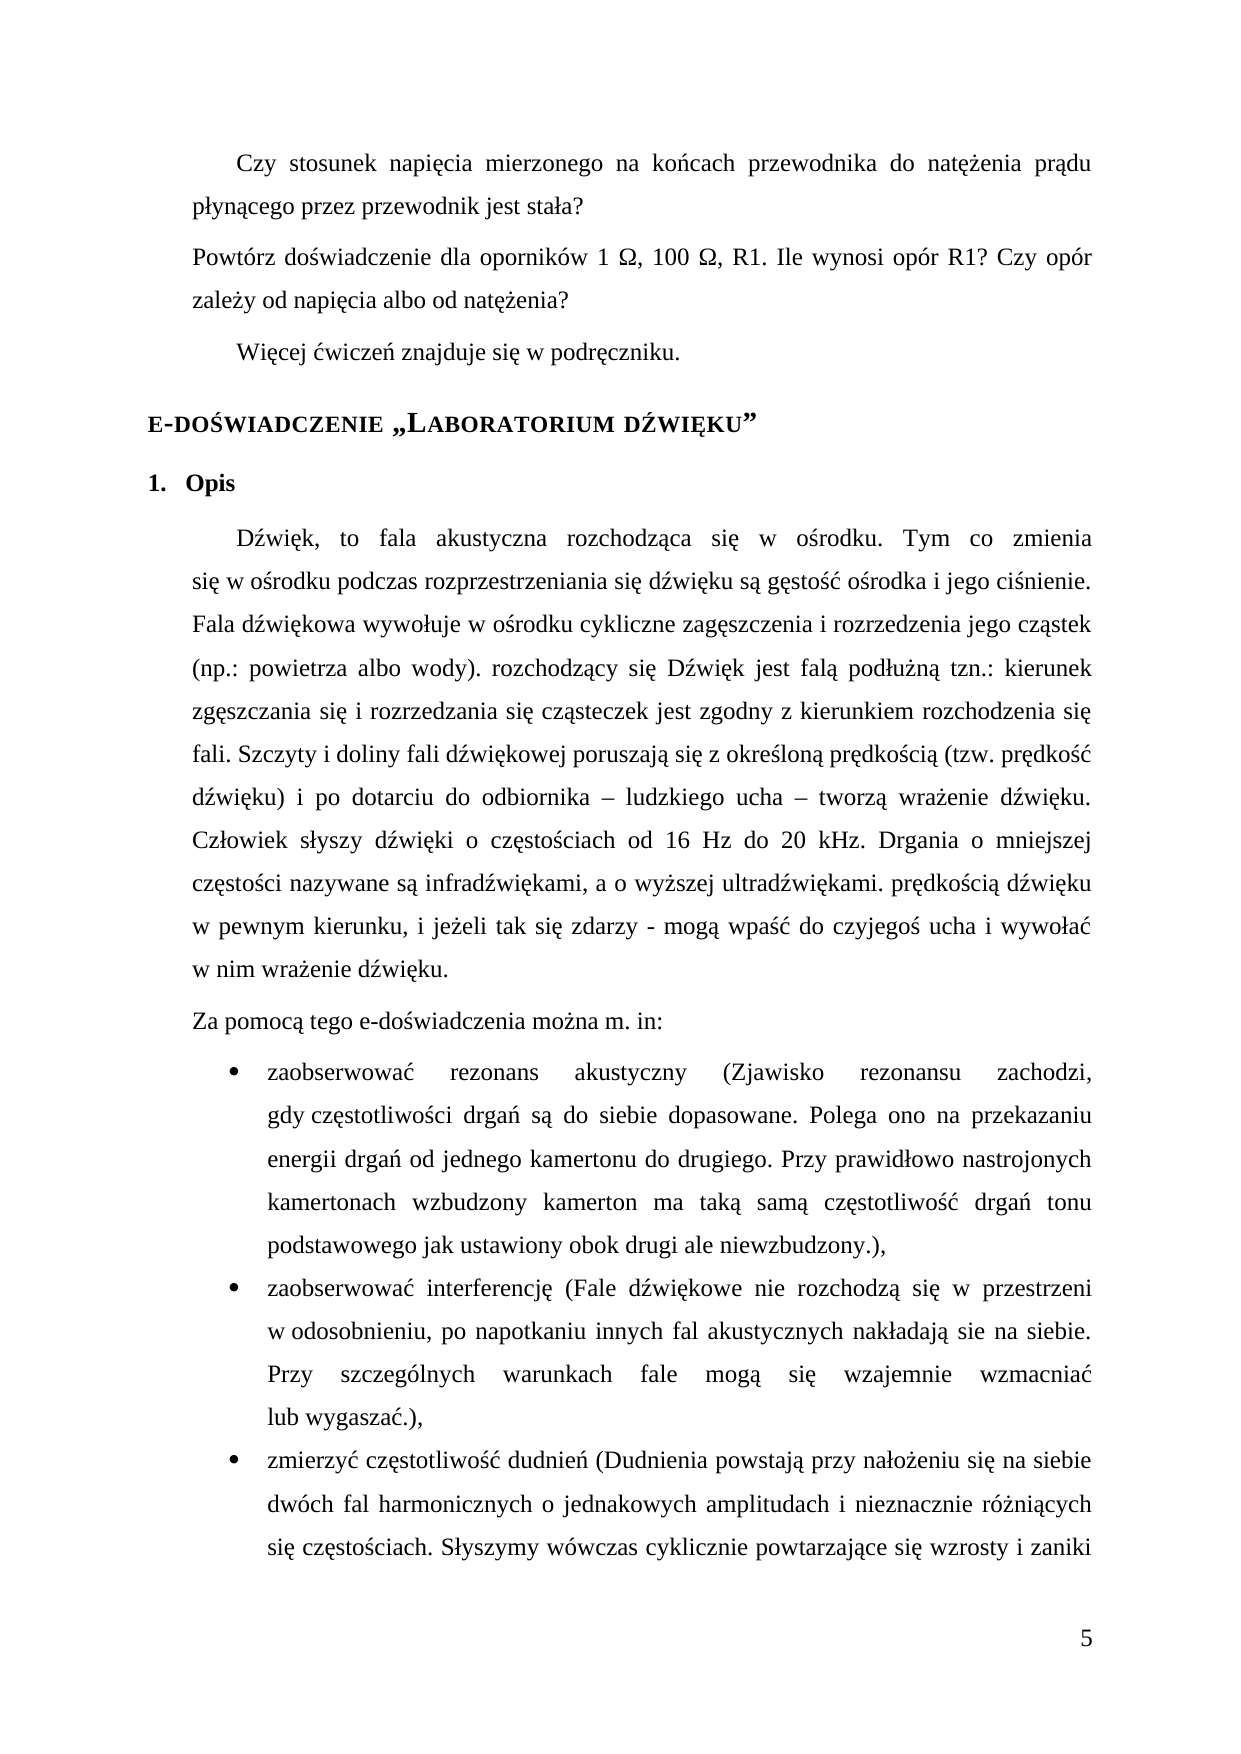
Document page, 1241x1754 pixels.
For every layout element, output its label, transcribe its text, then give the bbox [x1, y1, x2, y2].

list zaobserwować interferencję (Fale dźwiękowe nie rozchodzą się w przestrzeni w odosobnieniu, po napotkaniu innych fal akustycznych nakładają sie na siebie. Przy szczególnych warunkach fale mogą się wzajemnie wzmacniać lub wygaszać.), [229, 1273, 1093, 1431]
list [229, 1446, 1093, 1561]
text Czy stosunek napięcia mierzonego na końcach przewodnika do natężenia prądu płynącego przez przewodnik jest stała? [192, 148, 1093, 219]
text Więcej ćwiczeń znajduje się w podręczniku. [148, 337, 1093, 366]
text Za pomocą tego e-doświadczenia można m. in: [192, 1006, 1093, 1035]
text Dźwięk, to fala akustyczna rozchodząca się w ośrodku. Tym co zmienia się w ośrodku podczas rozprzestrzeniania się dźwięku są gęstość ośrodka i jego ciśnienie. Fala dźwiękowa wywołuje w ośrodku cykliczne zagęszczenia i rozrzedzenia jego cząstek (np.: powietrza albo wody). rozchodzący się Dźwięk jest falą podłużną tzn.: kierunek zgęszczania się i rozrzedzania się cząsteczek jest zgodny z kierunkiem rozchodzenia się fali. Szczyty i doliny fali dźwiękowej poruszają się z określoną prędkością (tzw. prędkość dźwięku) i po dotarciu do odbiornika – ludzkiego ucha – tworzą wrażenie dźwięku. Człowiek słyszy dźwięki o częstościach od 16 Hz do 20 kHz. Drgania o mniejszej częstości nazywane są infradźwiękami, a o wyższej ultradźwiękami. prędkością dźwięku w pewnym kierunku, i jeżeli tak się zdarzy - mogą wpaść do czyjegoś ucha i wywołać w nim wrażenie dźwięku. [192, 523, 1093, 983]
list Opis [148, 468, 1093, 496]
text Powtórz doświadczenie dla oporników 1 Ω, 100 Ω, R1. Ile wynosi opór R1? Czy opór zależy od napięcia albo od natężenia? [192, 242, 1093, 314]
text e-doświadczenie „Laboratorium dźwięku” [148, 405, 1093, 438]
list zaobserwować rezonans akustyczny (Zjawisko rezonansu zachodzi, gdy częstotliwości drgań są do siebie dopasowane. Polega ono na przekazaniu energii drgań od jednego kamertonu do drugiego. Przy prawidłowo nastrojonych kamertonach wzbudzony kamerton ma taką samą częstotliwość drgań tonu podstawowego jak ustawiony obok drugi ale niewzbudzony.), [229, 1057, 1093, 1259]
